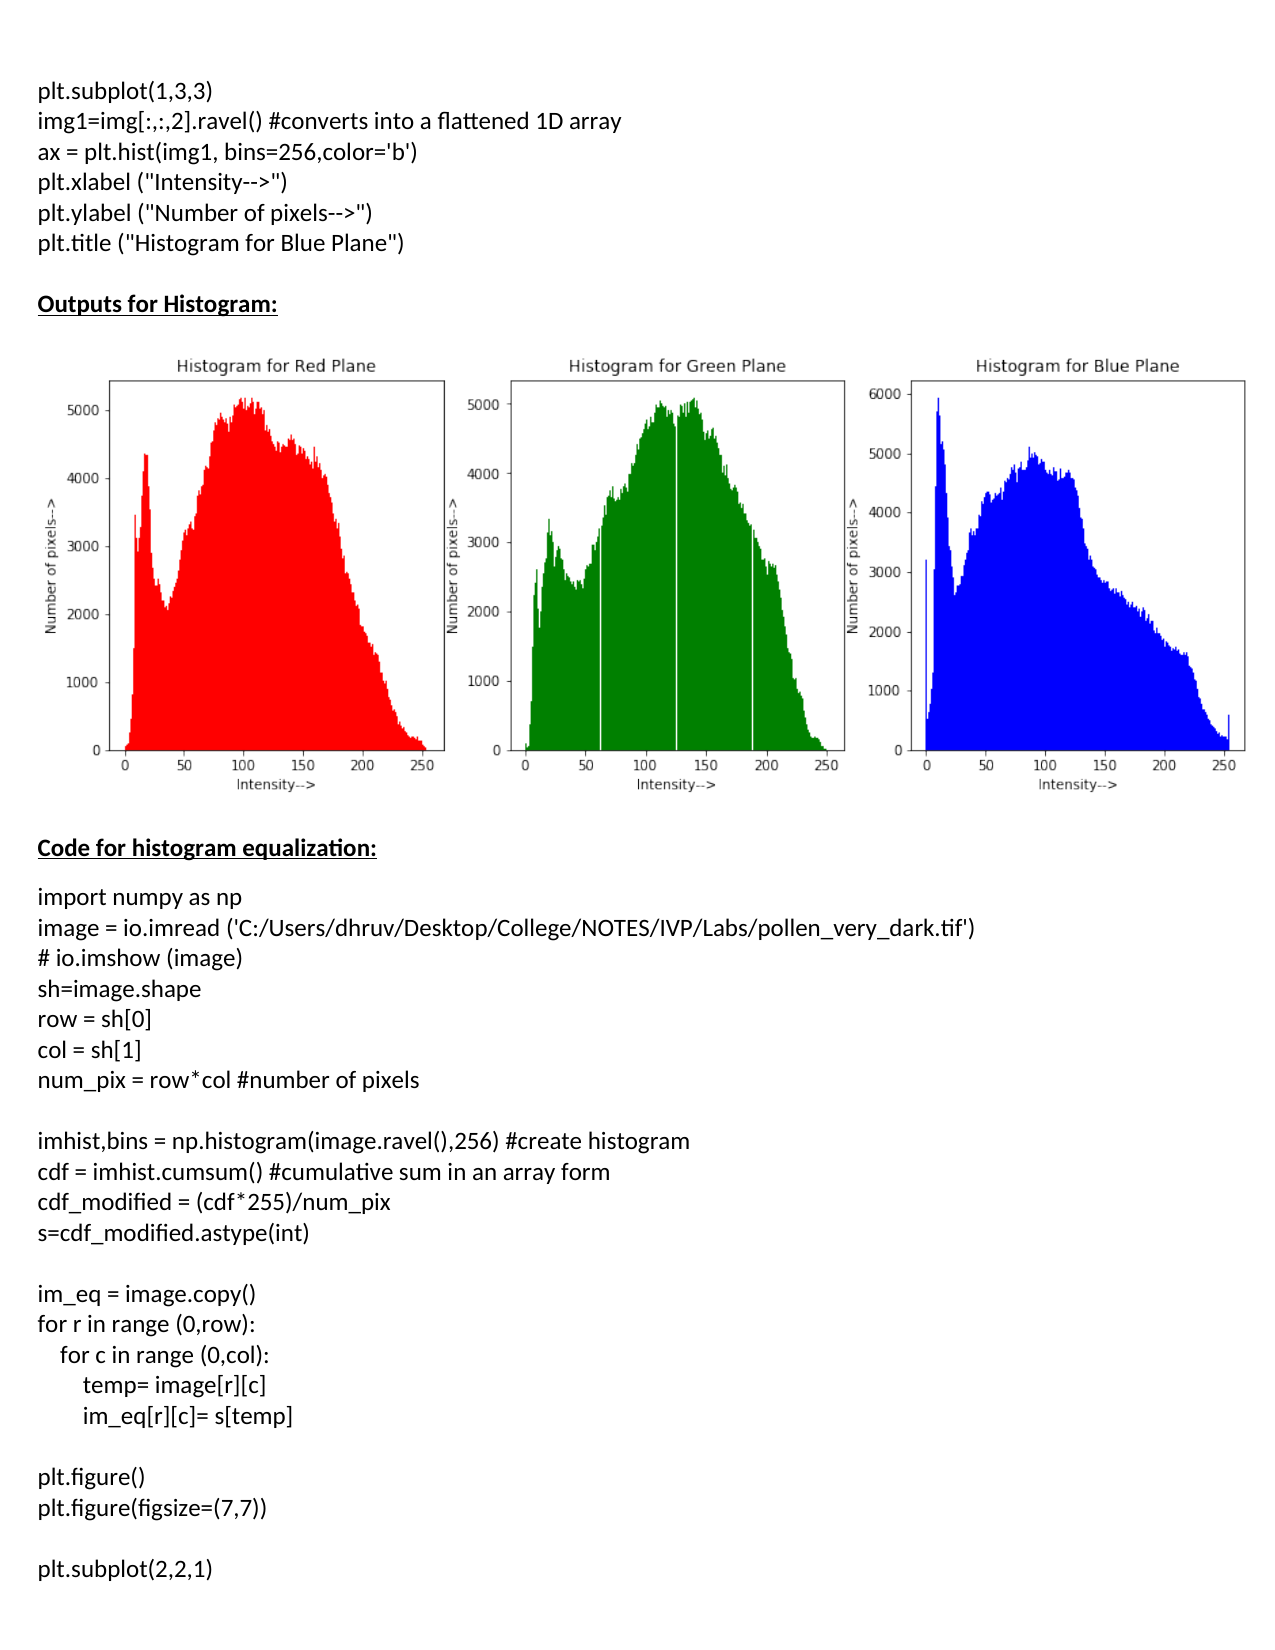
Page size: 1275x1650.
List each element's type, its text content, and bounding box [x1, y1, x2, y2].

text num_pix = row*col #number of pixels [37, 1064, 1237, 1095]
picture [37, 349, 1254, 802]
text im_eq[r][c]= s[temp] [37, 1400, 1237, 1431]
text plt.figure() [37, 1461, 1237, 1492]
text plt.subplot(1,3,3) [37, 75, 1237, 106]
text plt.subplot(2,2,1) [37, 1553, 1237, 1583]
text col = sh[1] [37, 1034, 1237, 1064]
text cdf_modified = (cdf*255)/num_pix [37, 1187, 1237, 1217]
text plt.figure(figsize=(7,7)) [37, 1492, 1237, 1522]
text row = sh[0] [37, 1003, 1237, 1034]
text img1=img[:,:,2].ravel() #converts into a flattened 1D array [37, 106, 1237, 136]
text plt.ylabel ("Number of pixels-->") [37, 197, 1237, 228]
text image = io.imread ('C:/Users/dhruv/Desktop/College/NOTES/IVP/Labs/pollen_very_dark.tif') [37, 912, 1237, 942]
text plt.title ("Histogram for Blue Plane") [37, 228, 1237, 258]
text for c in range (0,col): [37, 1339, 1237, 1370]
text temp= image[r][c] [37, 1370, 1237, 1400]
text for r in range (0,row): [37, 1309, 1237, 1339]
text Outputs for Histogram: [37, 289, 1237, 319]
text sh=image.shape [37, 973, 1237, 1003]
text s=cdf_modified.astype(int) [37, 1217, 1237, 1248]
text plt.xlabel ("Intensity-->") [37, 167, 1237, 197]
text cdf = imhist.cumsum() #cumulative sum in an array form [37, 1156, 1237, 1187]
text imhist,bins = np.histogram(image.ravel(),256) #create histogram [37, 1126, 1237, 1156]
text im_eq = image.copy() [37, 1278, 1237, 1309]
text import numpy as np [37, 881, 1237, 912]
text ax = plt.hist(img1, bins=256,color='b') [37, 136, 1237, 167]
text Code for histogram equalization: [37, 832, 1237, 862]
text # io.imshow (image) [37, 942, 1237, 973]
